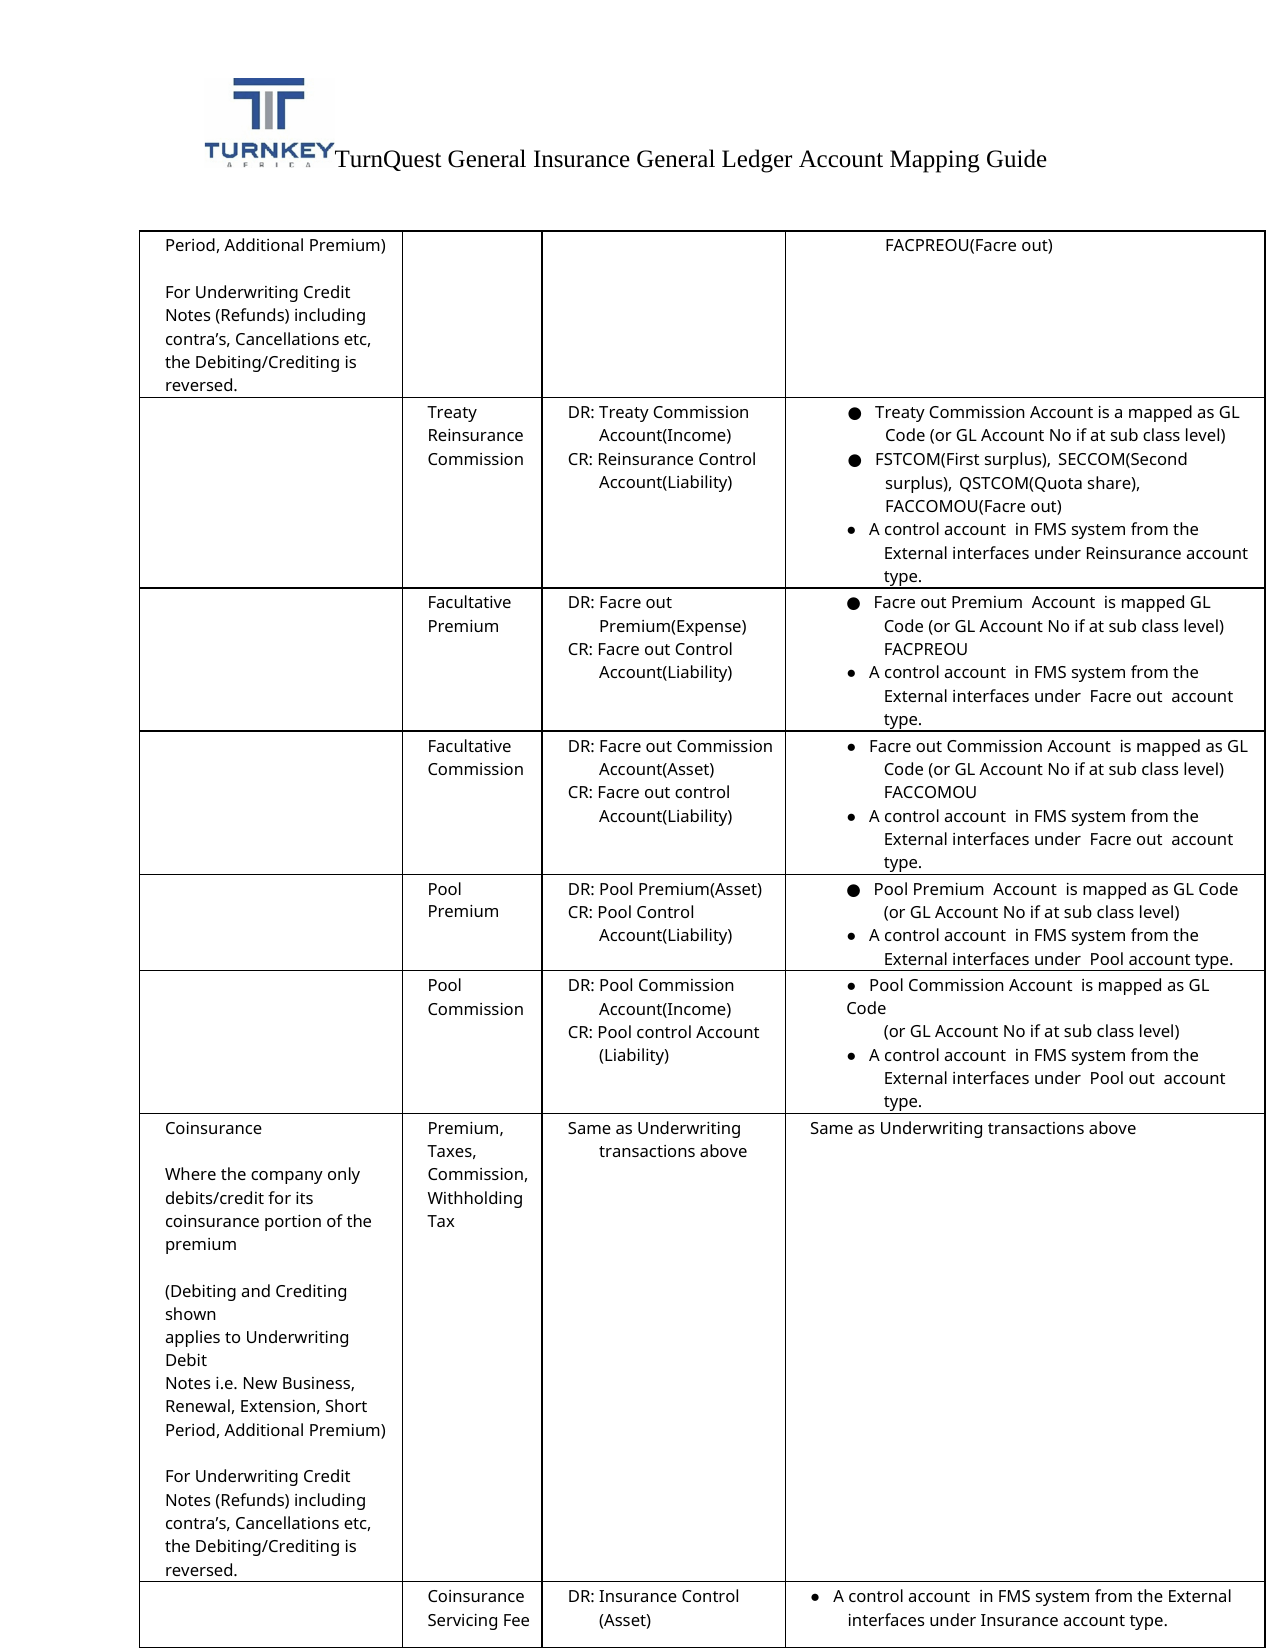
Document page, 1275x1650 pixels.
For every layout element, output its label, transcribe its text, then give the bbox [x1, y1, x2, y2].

table_cell DR: Treaty Commission Account(Income) CR: Reinsurance Control Account(Liability) [543, 398, 785, 587]
table_cell Same as Underwriting transactions above [543, 1114, 785, 1581]
table_cell ● Facre out Premium Account is mapped GL Code (or GL Account No if at sub class level) FACPREOU ● A control account in FMS system from the External interfaces under Facre out account type. [786, 589, 1264, 730]
table_cell ● Treaty Commission Account is a mapped as GL Code (or GL Account No if at sub class level) ● FSTCOM(First surplus), SECCOM(Second surplus), QSTCOM(Quota share), FACCOMOU(Facre out) ● A control account in FMS system from the External interfaces under Reinsurance account type. [786, 398, 1264, 587]
table_cell [140, 732, 402, 873]
table_header [543, 232, 785, 397]
text TurnQuest General Insurance General Ledger Account Mapping Guide [205, 78, 1125, 173]
table_header FACPREOU(Facre out) [786, 232, 1264, 397]
table_cell DR: Pool Premium(Asset) CR: Pool Control Account(Liability) [543, 875, 785, 970]
table_cell Facultative Commission [403, 732, 541, 873]
table_cell Same as Underwriting transactions above [786, 1114, 1264, 1581]
table_cell [140, 875, 402, 970]
picture [204, 78, 335, 168]
table_cell Coinsurance Where the company only debits/credit for its coinsurance portion of the premium (Debiting and Crediting shown applies to Underwriting Debit Notes i.e. New Business, Renewal, Extension, Short Period, Additional Premium) For Underwriting Credit Notes (Refunds) including contra’s, Cancellations etc, the Debiting/Crediting is reversed. [140, 1114, 402, 1581]
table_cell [786, 1582, 1264, 1647]
table_cell ● Facre out Commission Account is mapped as GL Code (or GL Account No if at sub class level) FACCOMOU ● A control account in FMS system from the External interfaces under Facre out account type. [786, 732, 1264, 873]
table_cell ● Pool Commission Account is mapped as GL Code (or GL Account No if at sub class level) ● A control account in FMS system from the External interfaces under Pool out account type. [786, 971, 1264, 1112]
table_cell Pool Premium [403, 875, 541, 970]
table_cell [140, 1582, 402, 1647]
table_cell Pool Commission [403, 971, 541, 1112]
table_cell DR: Facre out Premium(Expense) CR: Facre out Control Account(Liability) [543, 589, 785, 730]
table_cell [403, 1582, 541, 1647]
table_cell [140, 971, 402, 1112]
table_cell Treaty Reinsurance Commission [403, 398, 541, 587]
table_header [403, 232, 541, 397]
table_cell Facultative Premium [403, 589, 541, 730]
table_cell [140, 589, 402, 730]
table_cell Premium, Taxes, Commission, Withholding Tax [403, 1114, 541, 1581]
table_cell DR: Pool Commission Account(Income) CR: Pool control Account (Liability) [543, 971, 785, 1112]
table_header Period, Additional Premium) For Underwriting Credit Notes (Refunds) including contra’s, Cancellations etc, the Debiting/Crediting is reversed. [140, 232, 402, 397]
table_cell DR: Facre out Commission Account(Asset) CR: Facre out control Account(Liability) [543, 732, 785, 873]
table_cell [543, 1582, 785, 1647]
table_cell ● Pool Premium Account is mapped as GL Code (or GL Account No if at sub class level) ● A control account in FMS system from the External interfaces under Pool account type. [786, 875, 1264, 970]
table_cell [140, 398, 402, 587]
